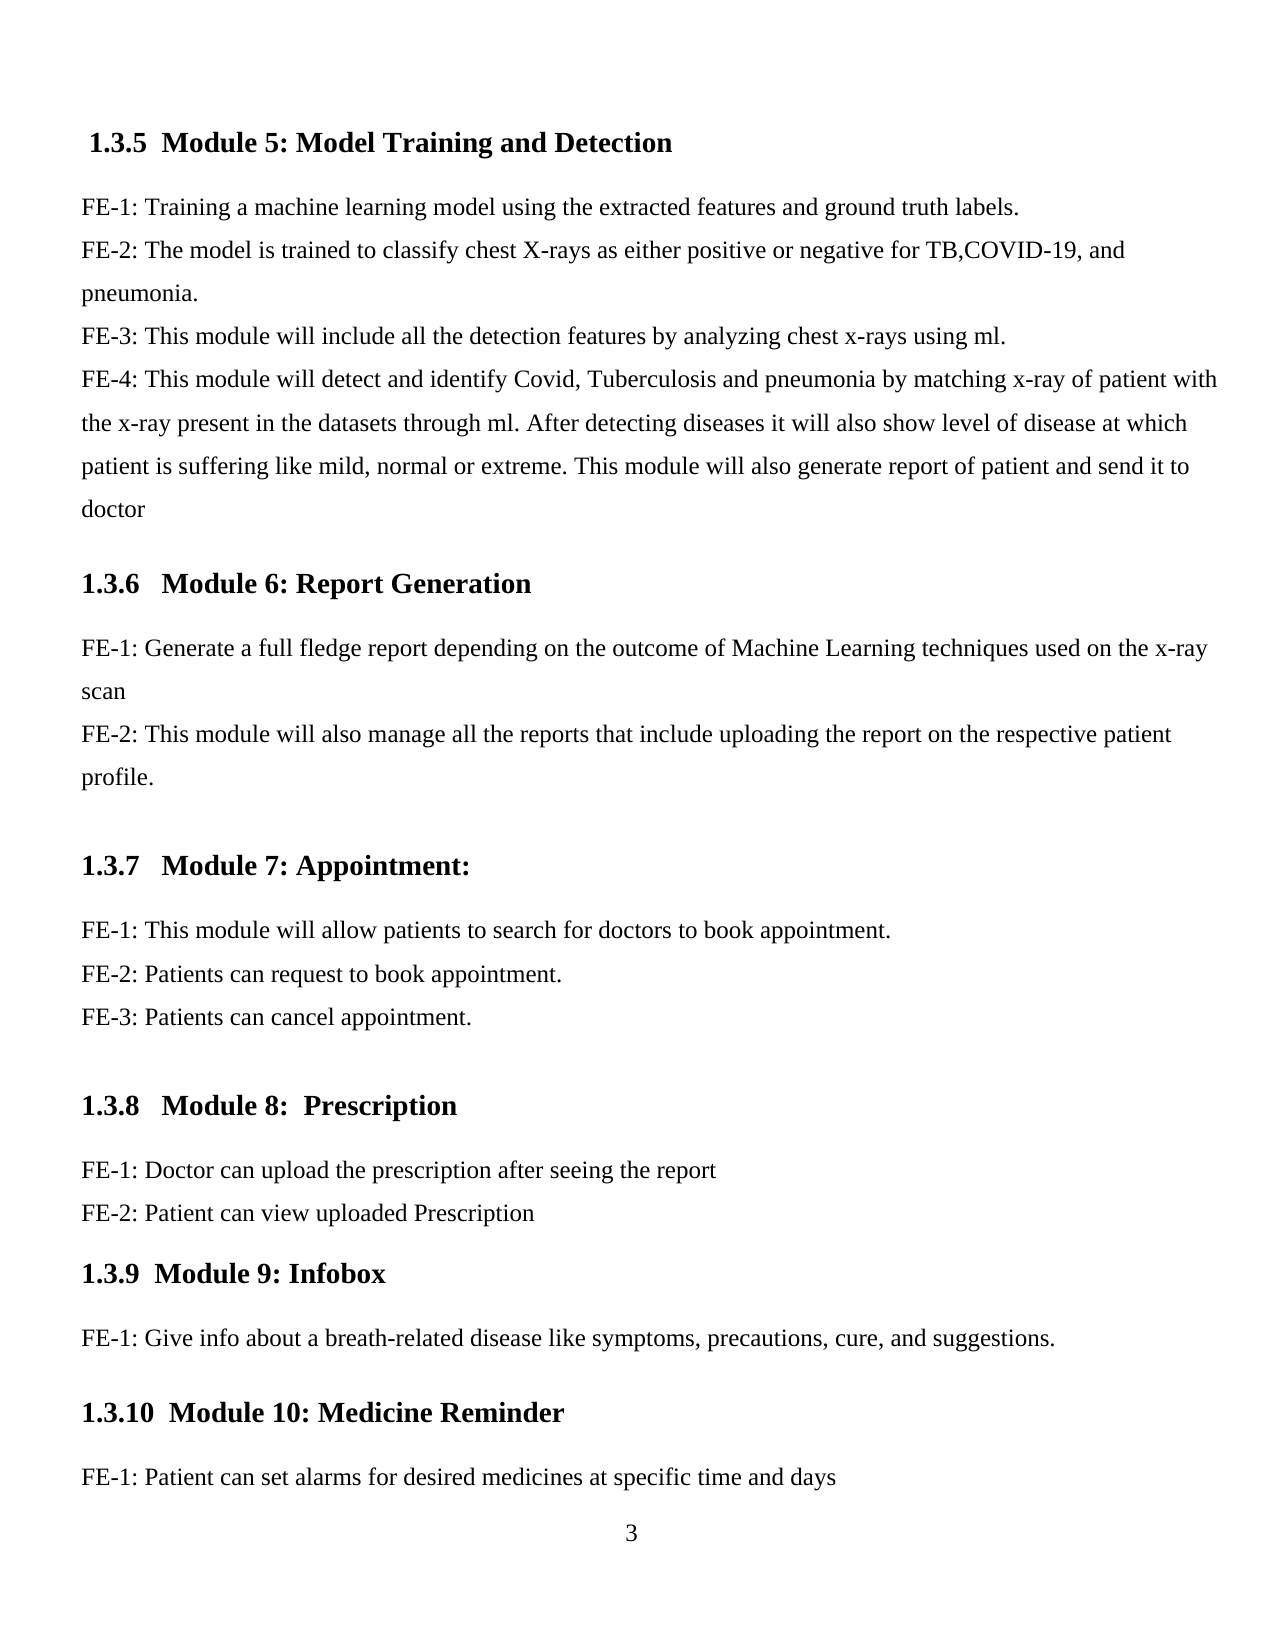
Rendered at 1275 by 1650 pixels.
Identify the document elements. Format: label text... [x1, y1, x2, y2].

text FE-1: This module will allow patients to search for doctors to book appointment. [81, 916, 1231, 944]
text FE-1: Generate a full fledge report depending on the outcome of Machine Learning techniques used on the x-ray scan [81, 633, 1231, 705]
subtitle 1.3.5 Module 5: Model Training and Detection [81, 125, 1231, 158]
text FE-3: Patients can cancel appointment. [81, 1002, 1231, 1031]
text FE-1: Patient can set alarms for desired medicines at specific time and days [81, 1462, 1231, 1491]
text FE-1: Training a machine learning model using the extracted features and ground truth labels. [81, 192, 1231, 221]
subtitle 1.3.10 Module 10: Medicine Reminder [81, 1395, 1231, 1428]
subtitle 1.3.9 Module 9: Infobox [81, 1256, 1231, 1289]
subtitle 1.3.7 Module 7: Appointment: [81, 848, 1231, 882]
text FE-2: Patients can request to book appointment. [81, 959, 1231, 987]
text FE-2: Patient can view uploaded Prescription [81, 1198, 1231, 1227]
text FE-2: The model is trained to classify chest X-rays as either positive or negative for TB,COVID-19, and pneumonia. [81, 235, 1231, 307]
text FE-1: Give info about a breath-related disease like symptoms, precautions, cure, and suggestions. [81, 1323, 1231, 1352]
text FE-4: This module will detect and identify Covid, Tuberculosis and pneumonia by matching x-ray of patient with the x-ray present in the datasets through ml. After detecting diseases it will also show level of disease at which patient is suffering like mild, normal or extreme. This module will also generate report of patient and send it to doctor [81, 364, 1231, 523]
subtitle 1.3.6 Module 6: Report Generation [81, 566, 1231, 599]
text FE-3: This module will include all the detection features by analyzing chest x-rays using ml. [81, 321, 1231, 350]
subtitle 1.3.8 Module 8: Prescription [81, 1088, 1231, 1122]
text FE-2: This module will also manage all the reports that include uploading the report on the respective patient profile. [81, 719, 1231, 791]
text FE-1: Doctor can upload the prescription after seeing the report [81, 1155, 1231, 1184]
